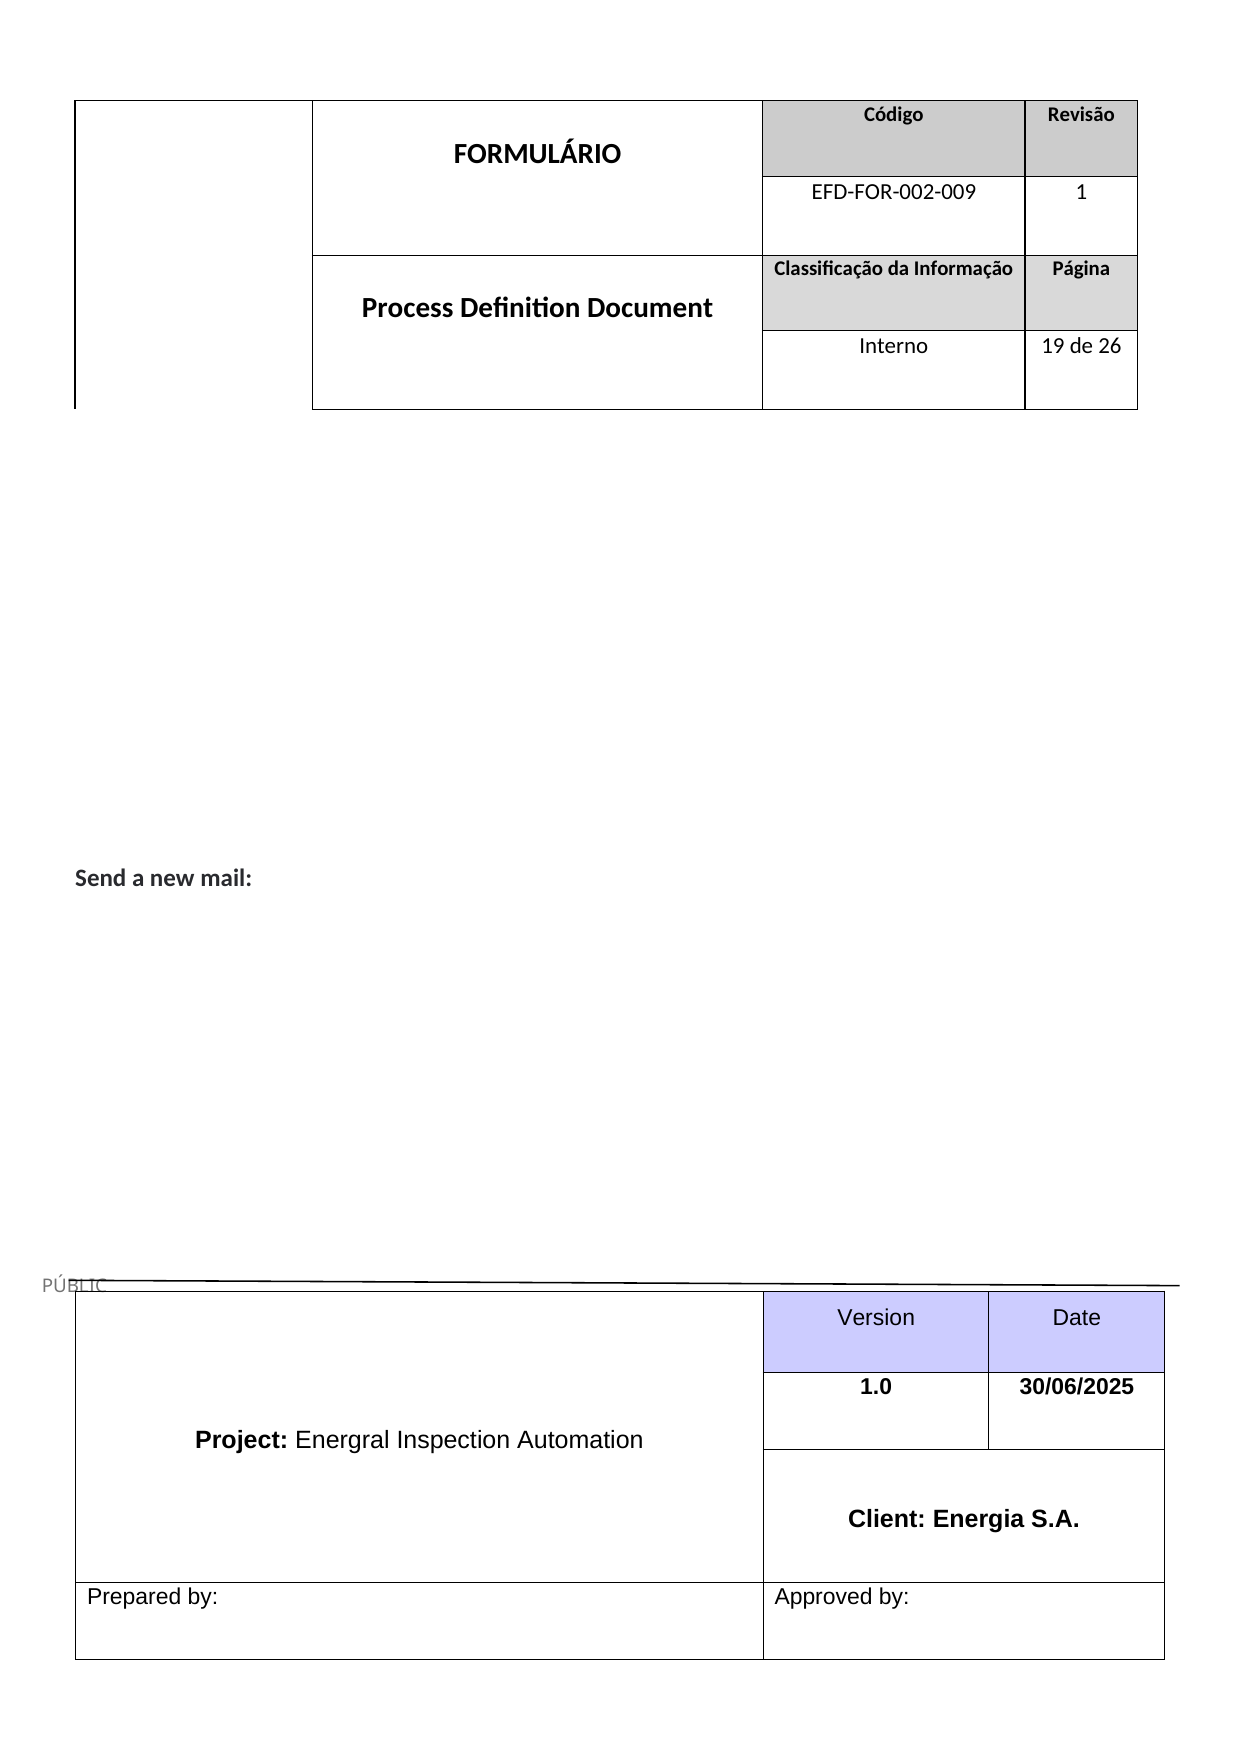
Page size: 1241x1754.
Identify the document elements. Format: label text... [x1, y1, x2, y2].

text Send a new mail: [75, 862, 1165, 892]
